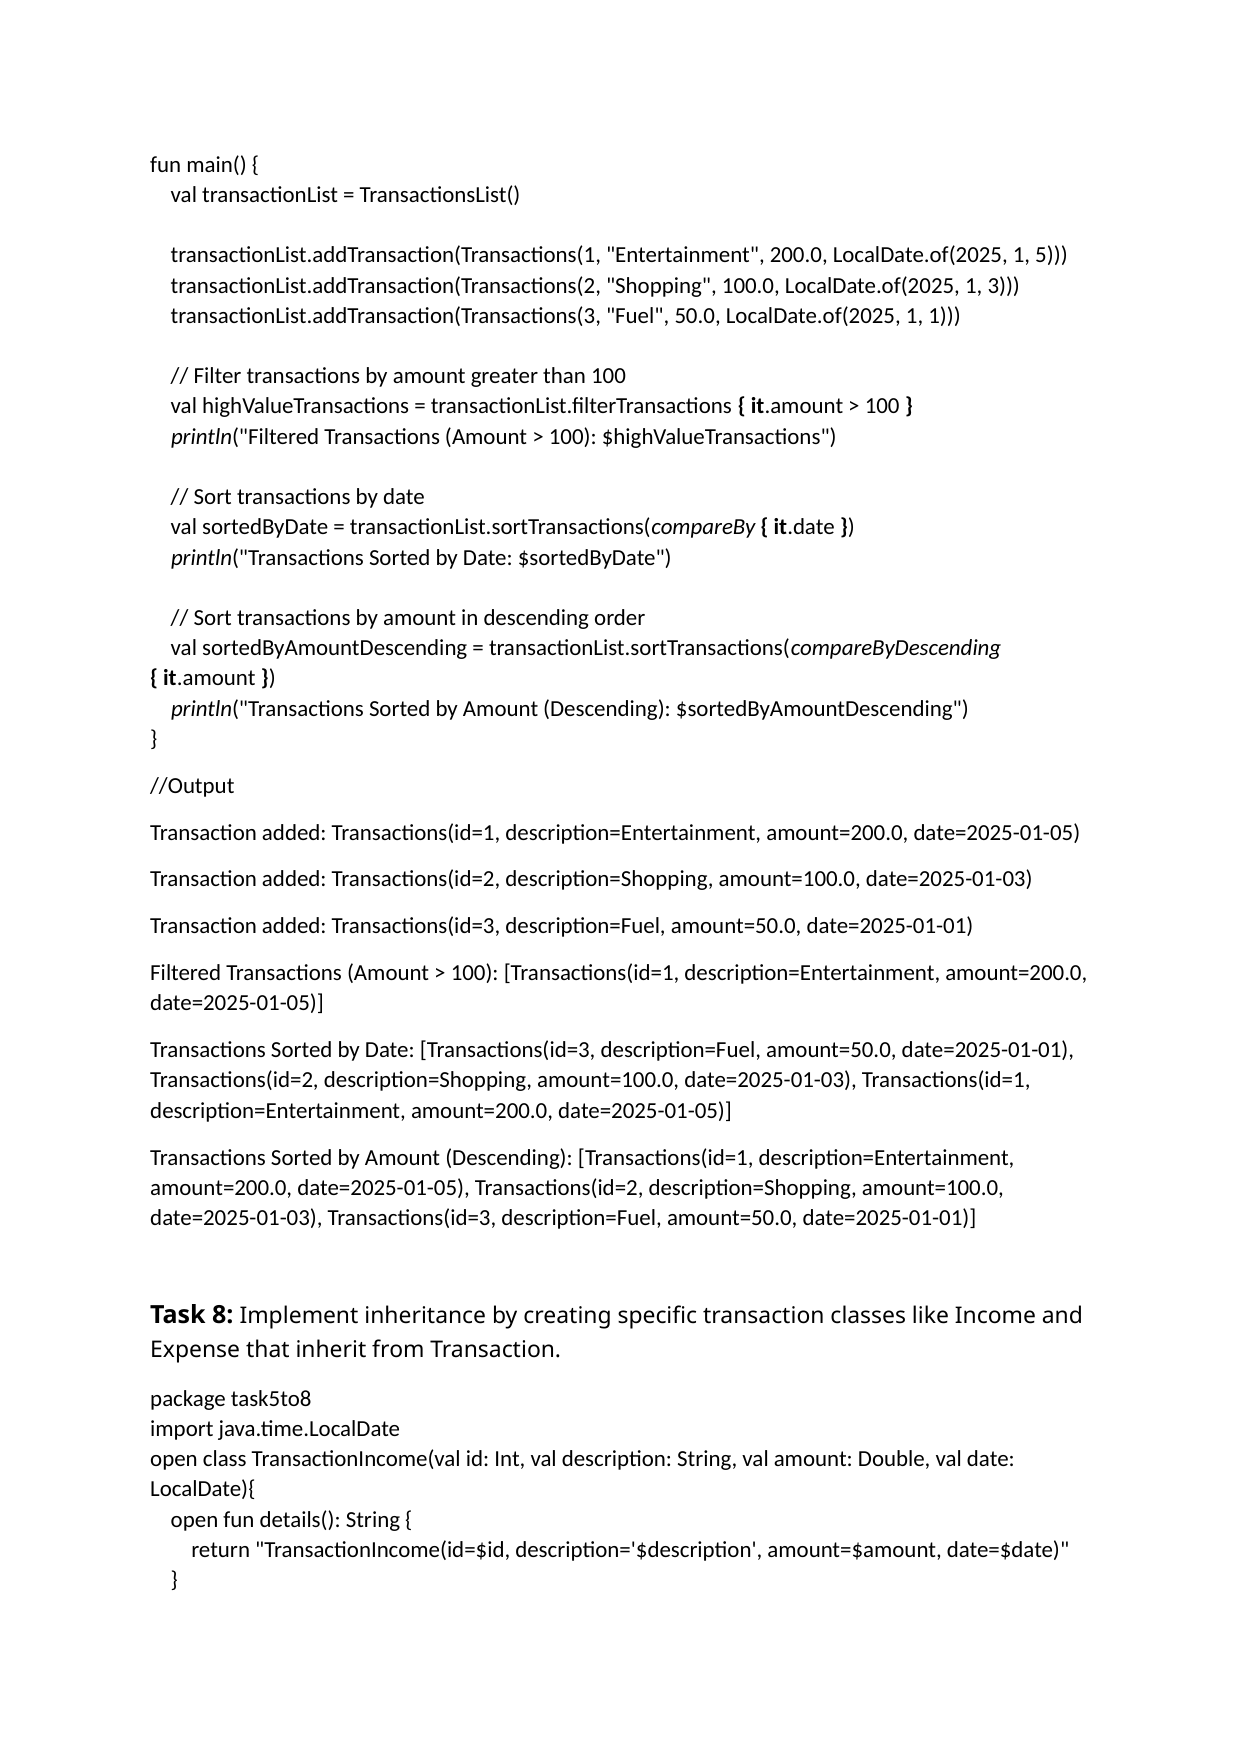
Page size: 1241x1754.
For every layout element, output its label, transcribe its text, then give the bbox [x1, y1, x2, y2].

text Transactions Sorted by Date: [Transactions(id=3, description=Fuel, amount=50.0, date=2025-01-01), Transactions(id=2, description=Shopping, amount=100.0, date=2025-01-03), Transactions(id=1, description=Entertainment, amount=200.0, date=2025-01-05)] [150, 1035, 1090, 1124]
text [150, 150, 1090, 752]
text //Output [150, 771, 1090, 799]
text Transaction added: Transactions(id=2, description=Shopping, amount=100.0, date=2025-01-03) [150, 864, 1090, 893]
text Transaction added: Transactions(id=1, description=Entertainment, amount=200.0, date=2025-01-05) [150, 818, 1090, 846]
text Task 8: Implement inheritance by creating specific transaction classes like Income and Expense that inherit from Transaction. [150, 1297, 1090, 1365]
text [150, 1384, 1090, 1593]
text Transactions Sorted by Amount (Descending): [Transactions(id=1, description=Entertainment, amount=200.0, date=2025-01-05), Transactions(id=2, description=Shopping, amount=100.0, date=2025-01-03), Transactions(id=3, description=Fuel, amount=50.0, date=2025-01-01)] [150, 1143, 1090, 1231]
text Transaction added: Transactions(id=3, description=Fuel, amount=50.0, date=2025-01-01) [150, 911, 1090, 939]
text Filtered Transactions (Amount > 100): [Transactions(id=1, description=Entertainment, amount=200.0, date=2025-01-05)] [150, 958, 1090, 1017]
